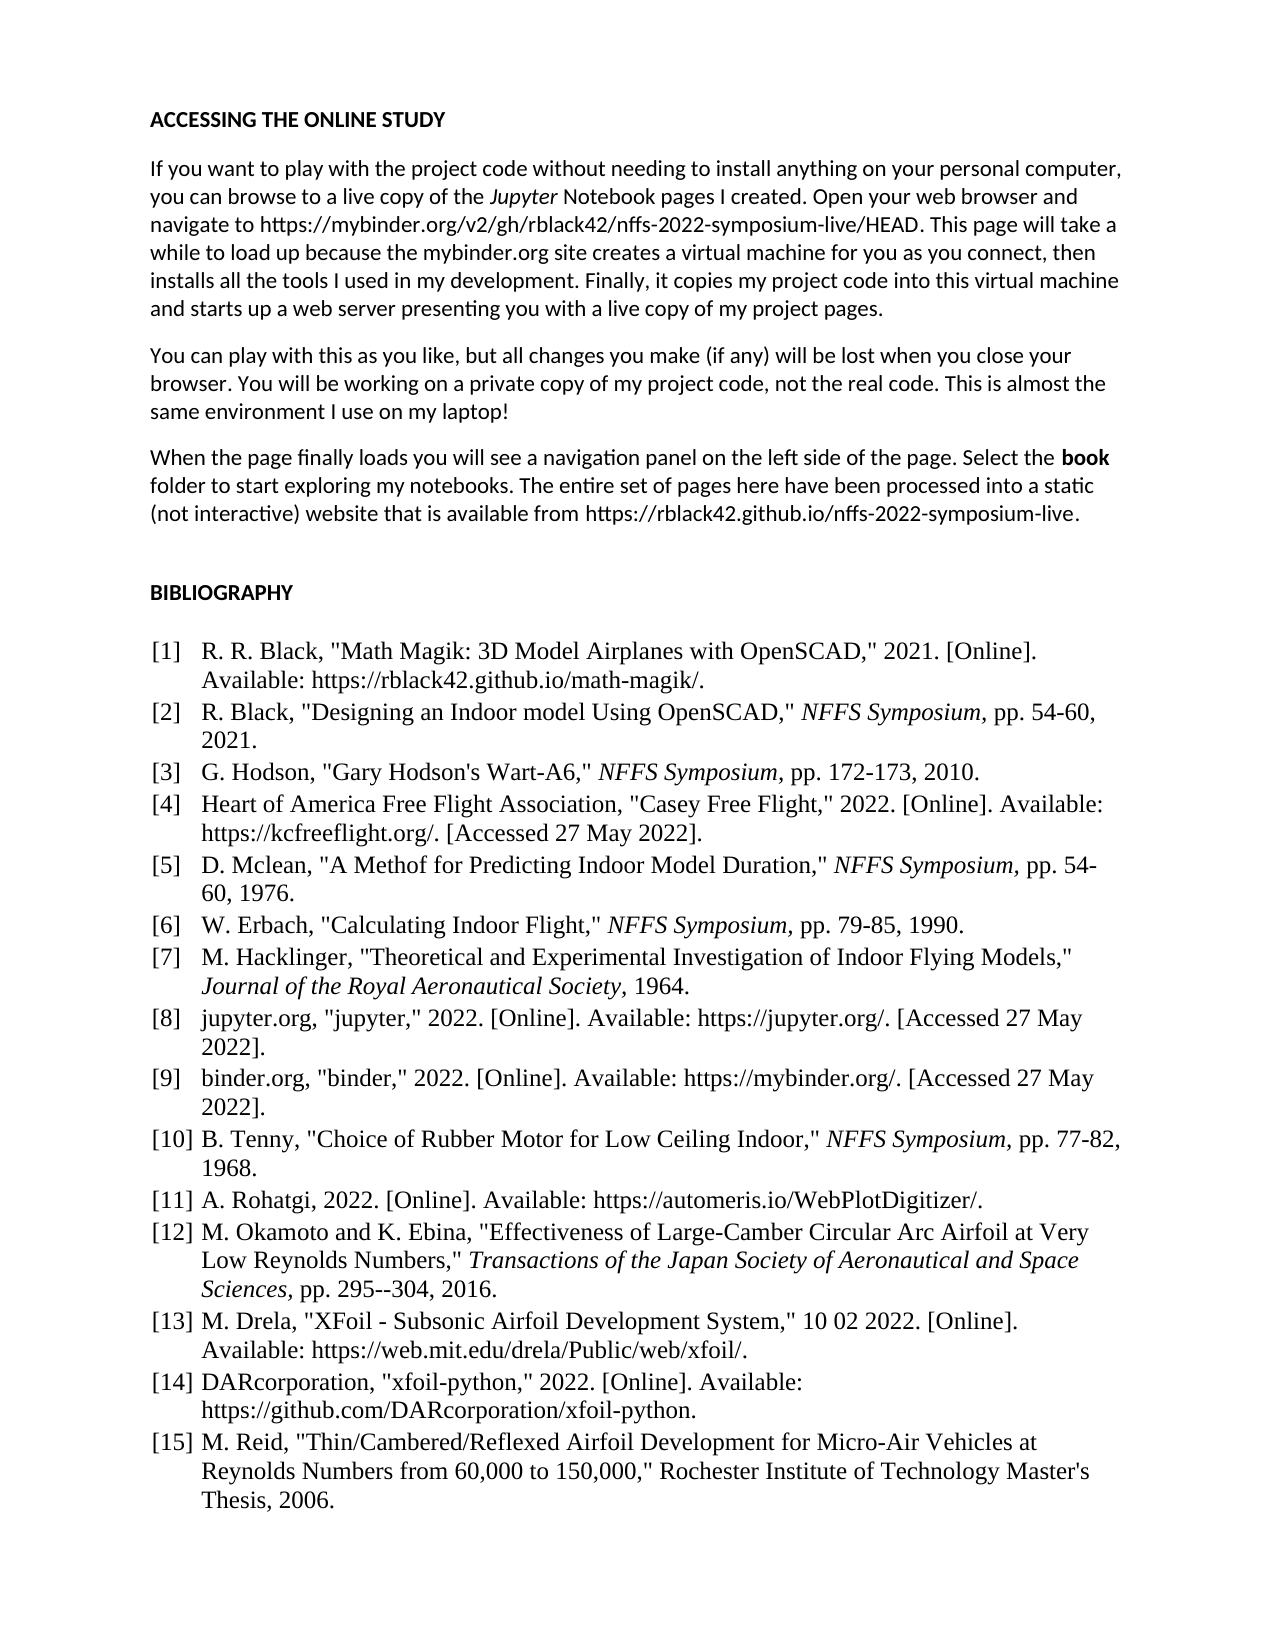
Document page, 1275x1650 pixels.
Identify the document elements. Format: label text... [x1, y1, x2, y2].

text When the page finally loads you will see a navigation panel on the left side of the page. Select the book folder to start exploring my notebooks. The entire set of pages here have been processed into a static (not interactive) website that is available from https://rblack42.github.io/nffs-2022-symposium-live. [150, 443, 1125, 528]
subtitle ACCESSING THE ONLINE STUDY [150, 105, 1125, 133]
text You can play with this as you like, but all changes you make (if any) will be lost when you close your browser. You will be working on a private copy of my project code, not the real code. This is almost the same environment I use on my laptop! [150, 341, 1125, 425]
subtitle If you want to play with the project code without needing to install anything on your personal computer, you can browse to a live copy of the Jupyter Notebook pages I created. Open your web browser and navigate to https://mybinder.org/v2/gh/rblack42/nffs-2022-symposium-live/HEAD. This page will take a while to load up because the mybinder.org site creates a virtual machine for you as you connect, then installs all the tools I used in my development. Finally, it copies my project code into this virtual machine and starts up a web server presenting you with a live copy of my project pages. [150, 154, 1125, 322]
